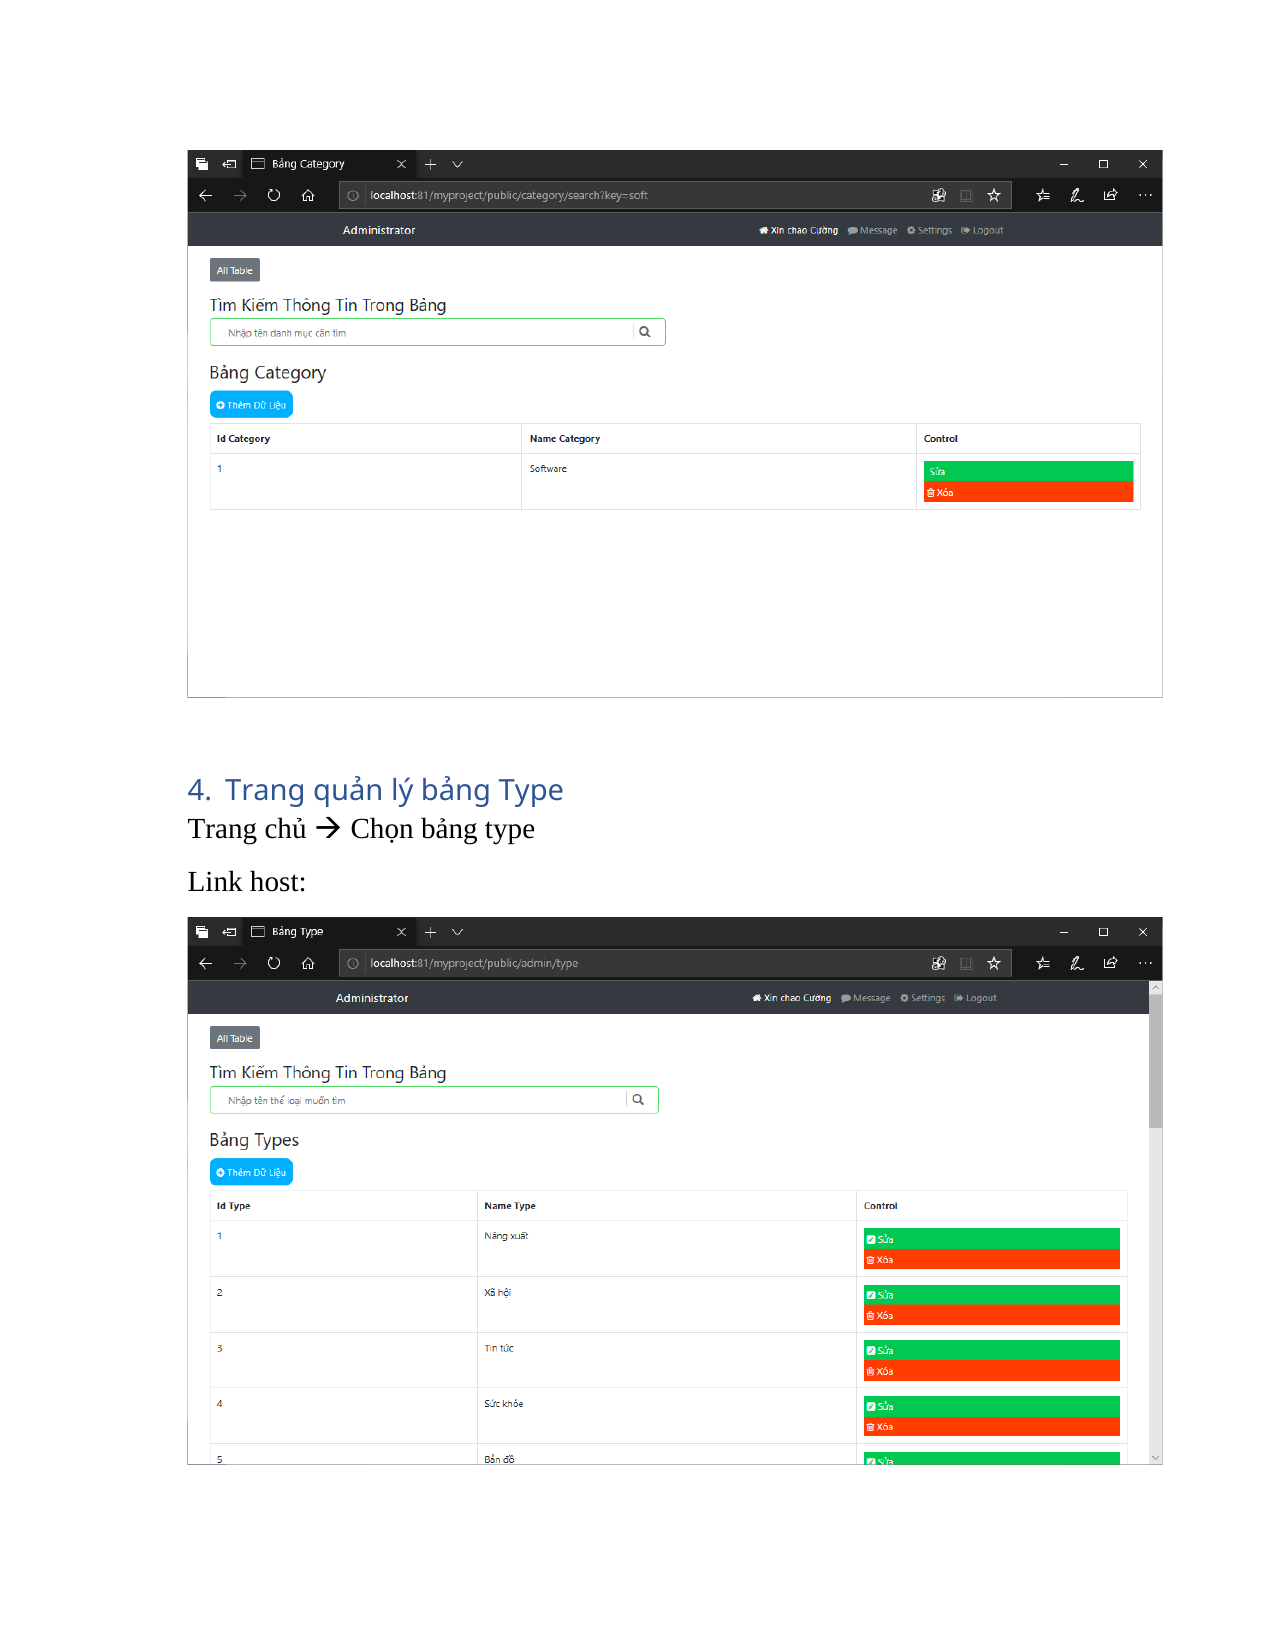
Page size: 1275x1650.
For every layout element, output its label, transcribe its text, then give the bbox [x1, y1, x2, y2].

text Trang chủ Chọn bảng type [187, 812, 1125, 845]
text Link host: [187, 864, 1125, 898]
picture [187, 917, 1163, 1465]
picture [187, 150, 1163, 698]
subtitle Trang quản lý bảng Type [187, 769, 1125, 808]
